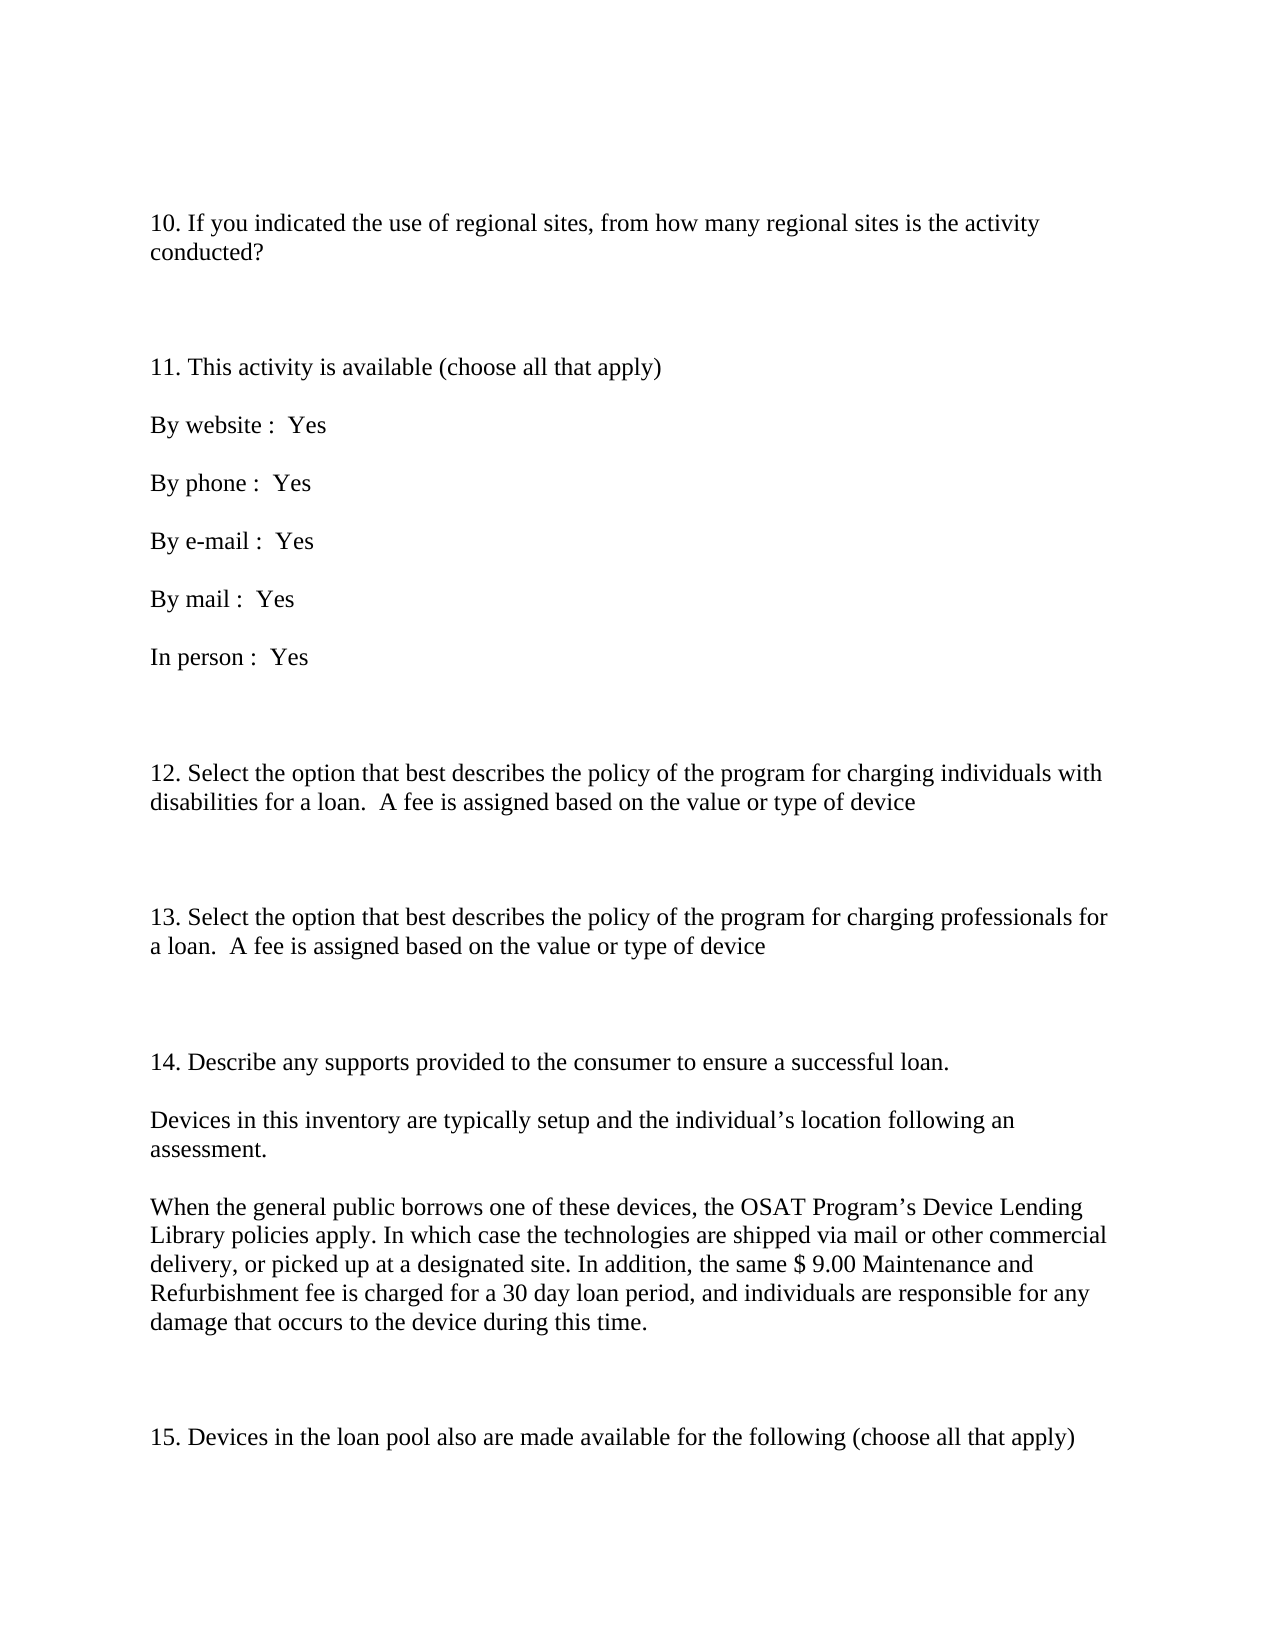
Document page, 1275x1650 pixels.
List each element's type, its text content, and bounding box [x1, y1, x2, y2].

text In person : Yes [150, 642, 1125, 671]
text 12. Select the option that best describes the policy of the program for charging individuals with disabilities for a loan. A fee is assigned based on the value or type of device [150, 758, 1125, 815]
text By mail : Yes [150, 584, 1125, 613]
text When the general public borrows one of these devices, the OSAT Program’s Device Lending Library policies apply. In which case the technologies are shipped via mail or other commercial delivery, or picked up at a designated site. In addition, the same $ 9.00 Maintenance and Refurbishment fee is charged for a 30 day loan period, and individuals are responsible for any damage that occurs to the device during this time. [150, 1192, 1125, 1335]
text By website : Yes [150, 410, 1125, 439]
text By phone : Yes [150, 468, 1125, 497]
text 11. This activity is available (choose all that apply) [150, 352, 1125, 381]
text By e-mail : Yes [150, 526, 1125, 555]
text 10. If you indicated the use of regional sites, from how many regional sites is the activity conducted? [150, 208, 1125, 265]
text Devices in this inventory are typically setup and the individual’s location following an assessment. [150, 1105, 1125, 1162]
text 13. Select the option that best describes the policy of the program for charging professionals for a loan. A fee is assigned based on the value or type of device [150, 902, 1125, 960]
text 15. Devices in the loan pool also are made available for the following (choose all that apply) [150, 1422, 1125, 1451]
text 14. Describe any supports provided to the consumer to ensure a successful loan. [150, 1047, 1125, 1076]
